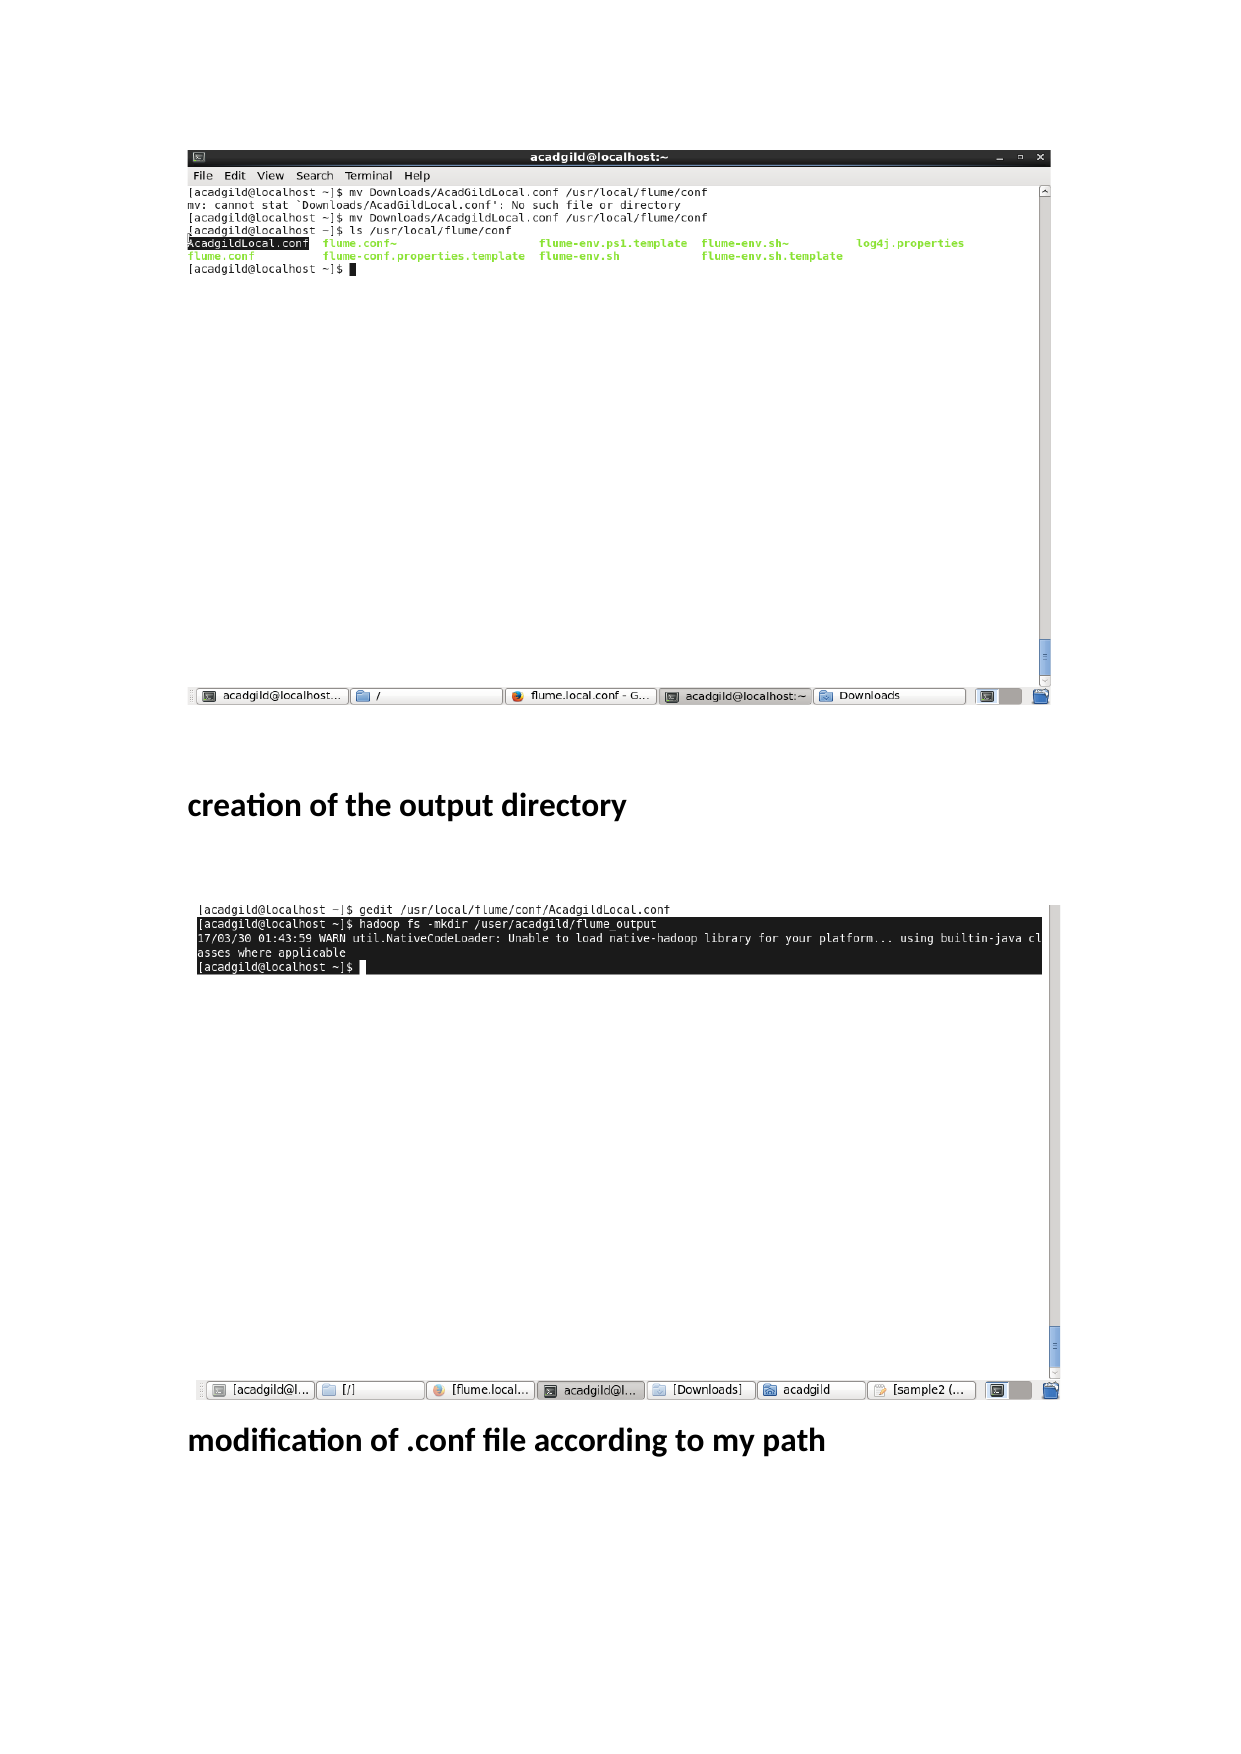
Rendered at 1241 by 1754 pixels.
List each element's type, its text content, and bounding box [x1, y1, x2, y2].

picture [187, 150, 1051, 705]
text modification of .conf file according to my path [187, 1419, 1053, 1460]
picture [196, 905, 1060, 1400]
text creation of the output directory [187, 784, 1053, 824]
